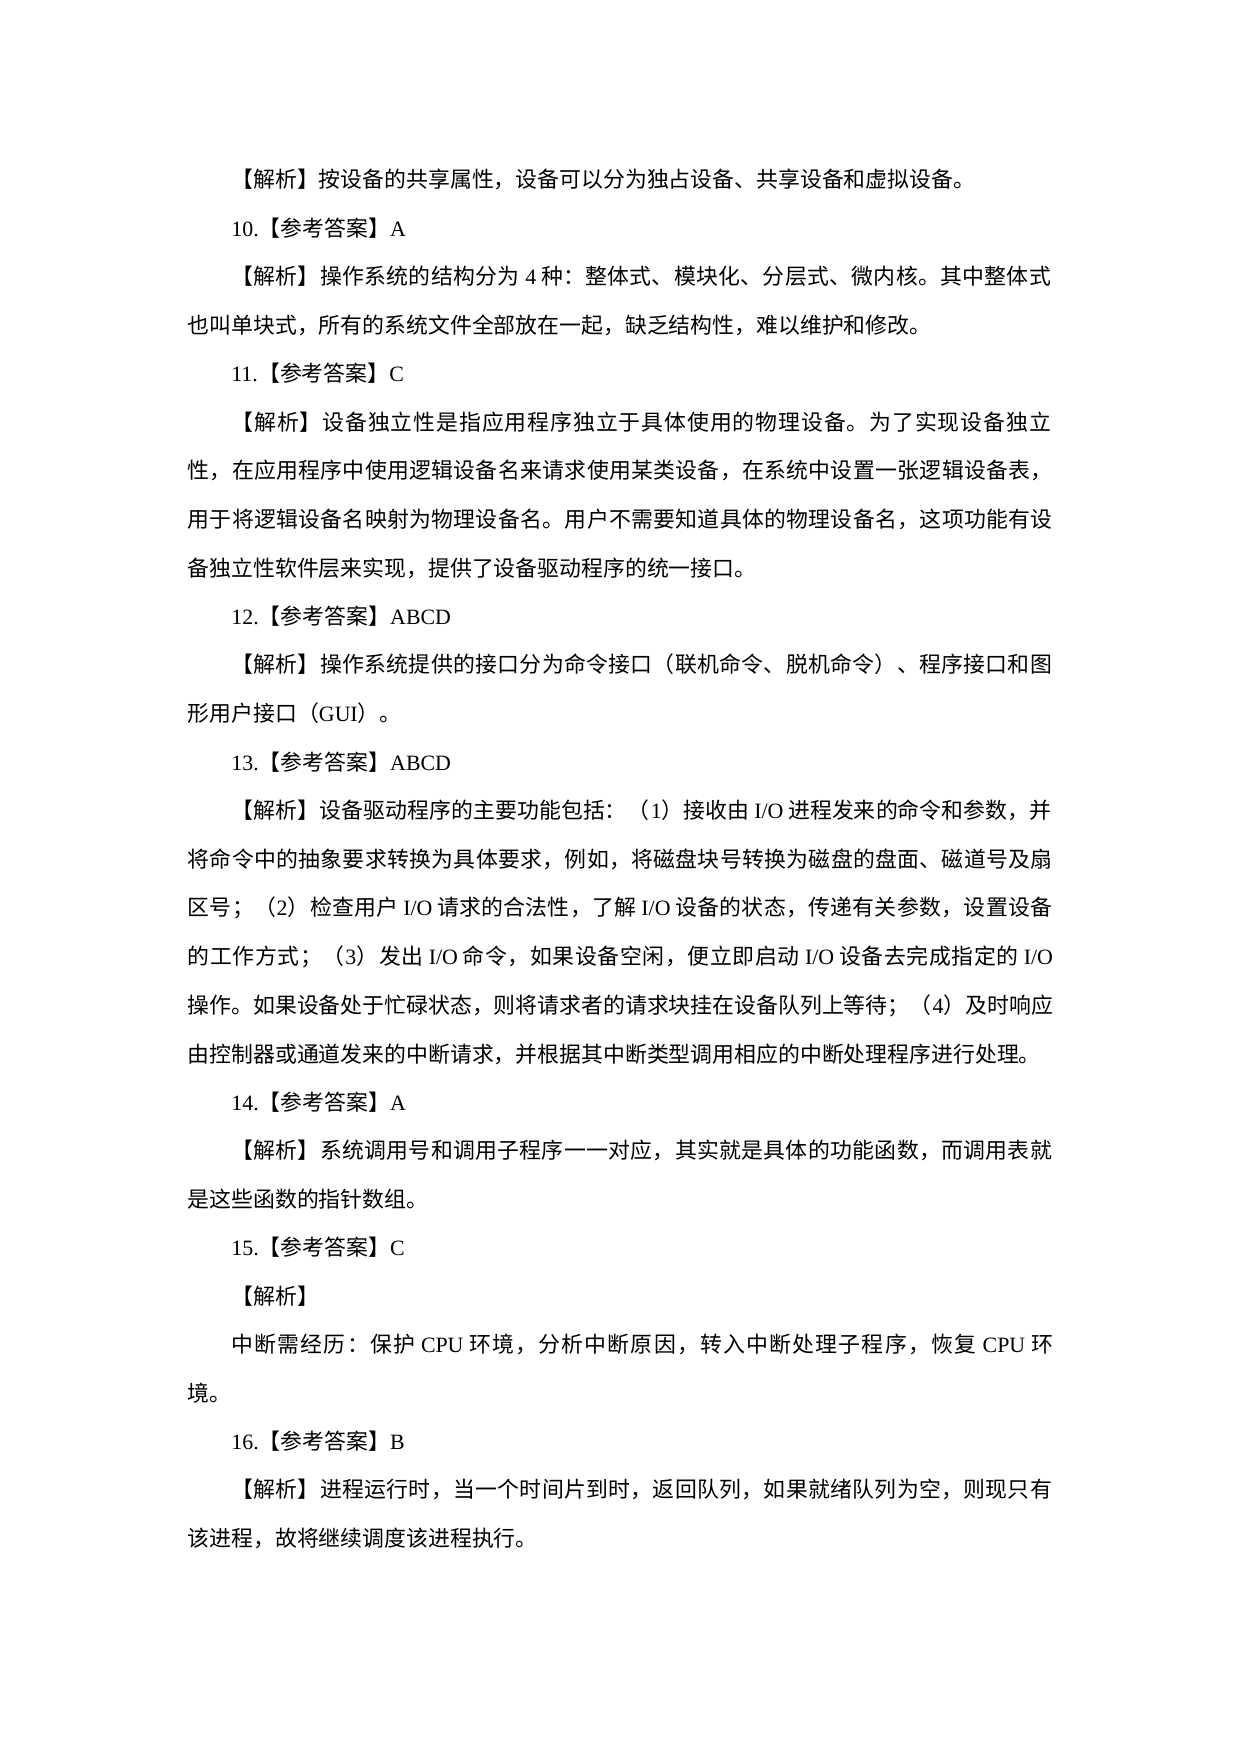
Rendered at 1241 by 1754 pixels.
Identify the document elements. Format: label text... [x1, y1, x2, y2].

text 【解析】进程运行时，当一个时间片到时，返回队列，如果就绪队列为空，则现只有该进程，故将继续调度该进程执行。 [187, 1472, 1053, 1553]
text 【解析】设备驱动程序的主要功能包括：（1）接收由I/O进程发来的命令和参数，并将命令中的抽象要求转换为具体要求，例如，将磁盘块号转换为磁盘的盘面、磁道号及扇区号；（2）检查用户I/O请求的合法性，了解I/O设备的状态，传递有关参数，设置设备的工作方式；（3）发出I/O命令，如果设备空闲，便立即启动I/O设备去完成指定的I/O操作。如果设备处于忙碌状态，则将请求者的请求块挂在设备队列上等待；（4）及时响应由控制器或通道发来的中断请求，并根据其中断类型调用相应的中断处理程序进行处理。 [187, 792, 1053, 1069]
text 12.【参考答案】ABCD [187, 599, 1053, 631]
text 16.【参考答案】B [187, 1424, 1053, 1456]
text 13.【参考答案】ABCD [187, 744, 1053, 777]
text 中断需经历：保护CPU环境，分析中断原因，转入中断处理子程序，恢复CPU环境。 [187, 1327, 1053, 1408]
text 【解析】操作系统提供的接口分为命令接口（联机命令、脱机命令）、程序接口和图形用户接口（GUI）。 [187, 647, 1053, 728]
text 【解析】系统调用号和调用子程序一一对应，其实就是具体的功能函数，而调用表就是这些函数的指针数组。 [187, 1133, 1053, 1214]
text 14.【参考答案】A [187, 1084, 1053, 1117]
text 【解析】按设备的共享属性，设备可以分为独占设备、共享设备和虚拟设备。 [187, 162, 1053, 194]
text 【解析】设备独立性是指应用程序独立于具体使用的物理设备。为了实现设备独立性，在应用程序中使用逻辑设备名来请求使用某类设备，在系统中设置一张逻辑设备表，用于将逻辑设备名映射为物理设备名。用户不需要知道具体的物理设备名，这项功能有设备独立性软件层来实现，提供了设备驱动程序的统一接口。 [187, 404, 1053, 583]
text 10.【参考答案】A [187, 210, 1053, 243]
text 【解析】 [187, 1278, 1053, 1311]
text 11.【参考答案】C [187, 356, 1053, 388]
text 【解析】操作系统的结构分为4种：整体式、模块化、分层式、微内核。其中整体式也叫单块式，所有的系统文件全部放在一起，缺乏结构性，难以维护和修改。 [187, 259, 1053, 340]
text 15.【参考答案】C [187, 1230, 1053, 1262]
